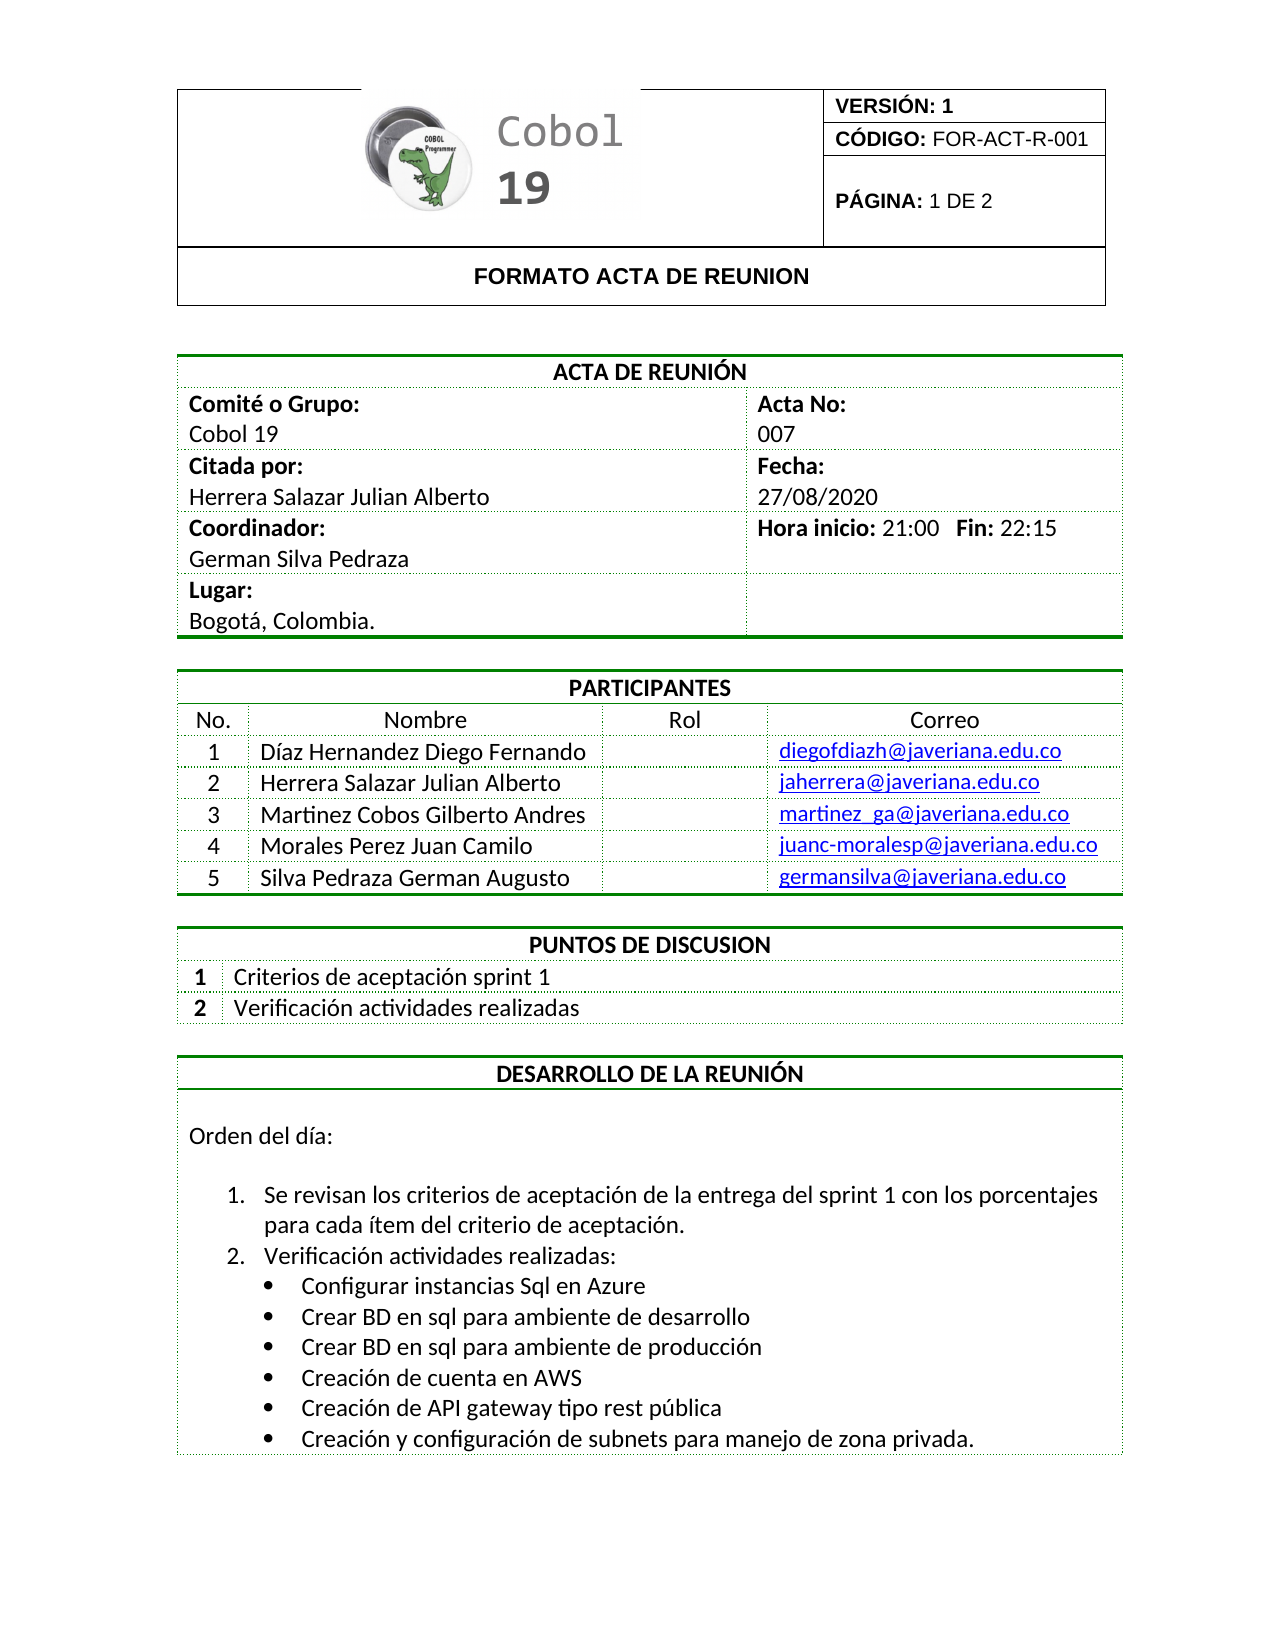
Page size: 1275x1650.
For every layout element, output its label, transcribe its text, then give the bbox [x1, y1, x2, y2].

table_cell diegofdiazh@javeriana.edu.co [768, 735, 1122, 766]
table_cell 1 [178, 960, 222, 991]
table_header ACTA DE REUNIÓN [178, 357, 1122, 387]
table_cell germansilva@javeriana.edu.co [768, 861, 1122, 893]
table_cell martinez_ga@javeriana.edu.co [768, 798, 1122, 829]
table_cell 2 [178, 766, 249, 798]
table_header PUNTOS DE DISCUSION [178, 929, 1122, 960]
table_cell Coordinador: German Silva Pedraza [178, 511, 746, 573]
table_cell [602, 735, 768, 766]
table_cell Nombre [249, 704, 602, 735]
table_cell Citada por: Herrera Salazar Julian Alberto [178, 449, 746, 511]
table_cell Silva Pedraza German Augusto [249, 861, 602, 893]
table_cell Fecha: 27/08/2020 [746, 449, 1122, 511]
table_cell Correo [768, 704, 1122, 735]
table_cell Comité o Grupo: Cobol 19 [178, 387, 746, 449]
table_cell [602, 766, 768, 798]
table_cell 3 [178, 798, 249, 829]
table_cell Martinez Cobos Gilberto Andres [249, 798, 602, 829]
table_cell 5 [178, 861, 249, 893]
table_cell Hora inicio: 21:00 Fin: 22:15 [746, 511, 1122, 573]
table_header DESARROLLO DE LA REUNIÓN [178, 1058, 1122, 1088]
table_header PARTICIPANTES [178, 672, 1122, 703]
table_cell Acta No: 007 [746, 387, 1122, 449]
table_cell juanc-moralesp@javeriana.edu.co [768, 830, 1122, 861]
table_cell [602, 798, 768, 829]
table_cell 2 [178, 991, 222, 1023]
table_cell 4 [178, 830, 249, 861]
table_cell Verificación actividades realizadas [223, 991, 1122, 1023]
table_cell No. [178, 704, 249, 735]
table_cell Criterios de aceptación sprint 1 [223, 960, 1122, 991]
picture [361, 89, 641, 220]
table_cell [602, 830, 768, 861]
table_cell 1 [178, 735, 249, 766]
table_cell jaherrera@javeriana.edu.co [768, 766, 1122, 798]
table_cell [746, 573, 1122, 635]
table_cell Morales Perez Juan Camilo [249, 830, 602, 861]
table_cell Herrera Salazar Julian Alberto [249, 766, 602, 798]
table_cell Díaz Hernandez Diego Fernando [249, 735, 602, 766]
table_cell [602, 861, 768, 893]
table_cell Rol [602, 704, 768, 735]
table_cell Lugar: Bogotá, Colombia. [178, 573, 746, 635]
